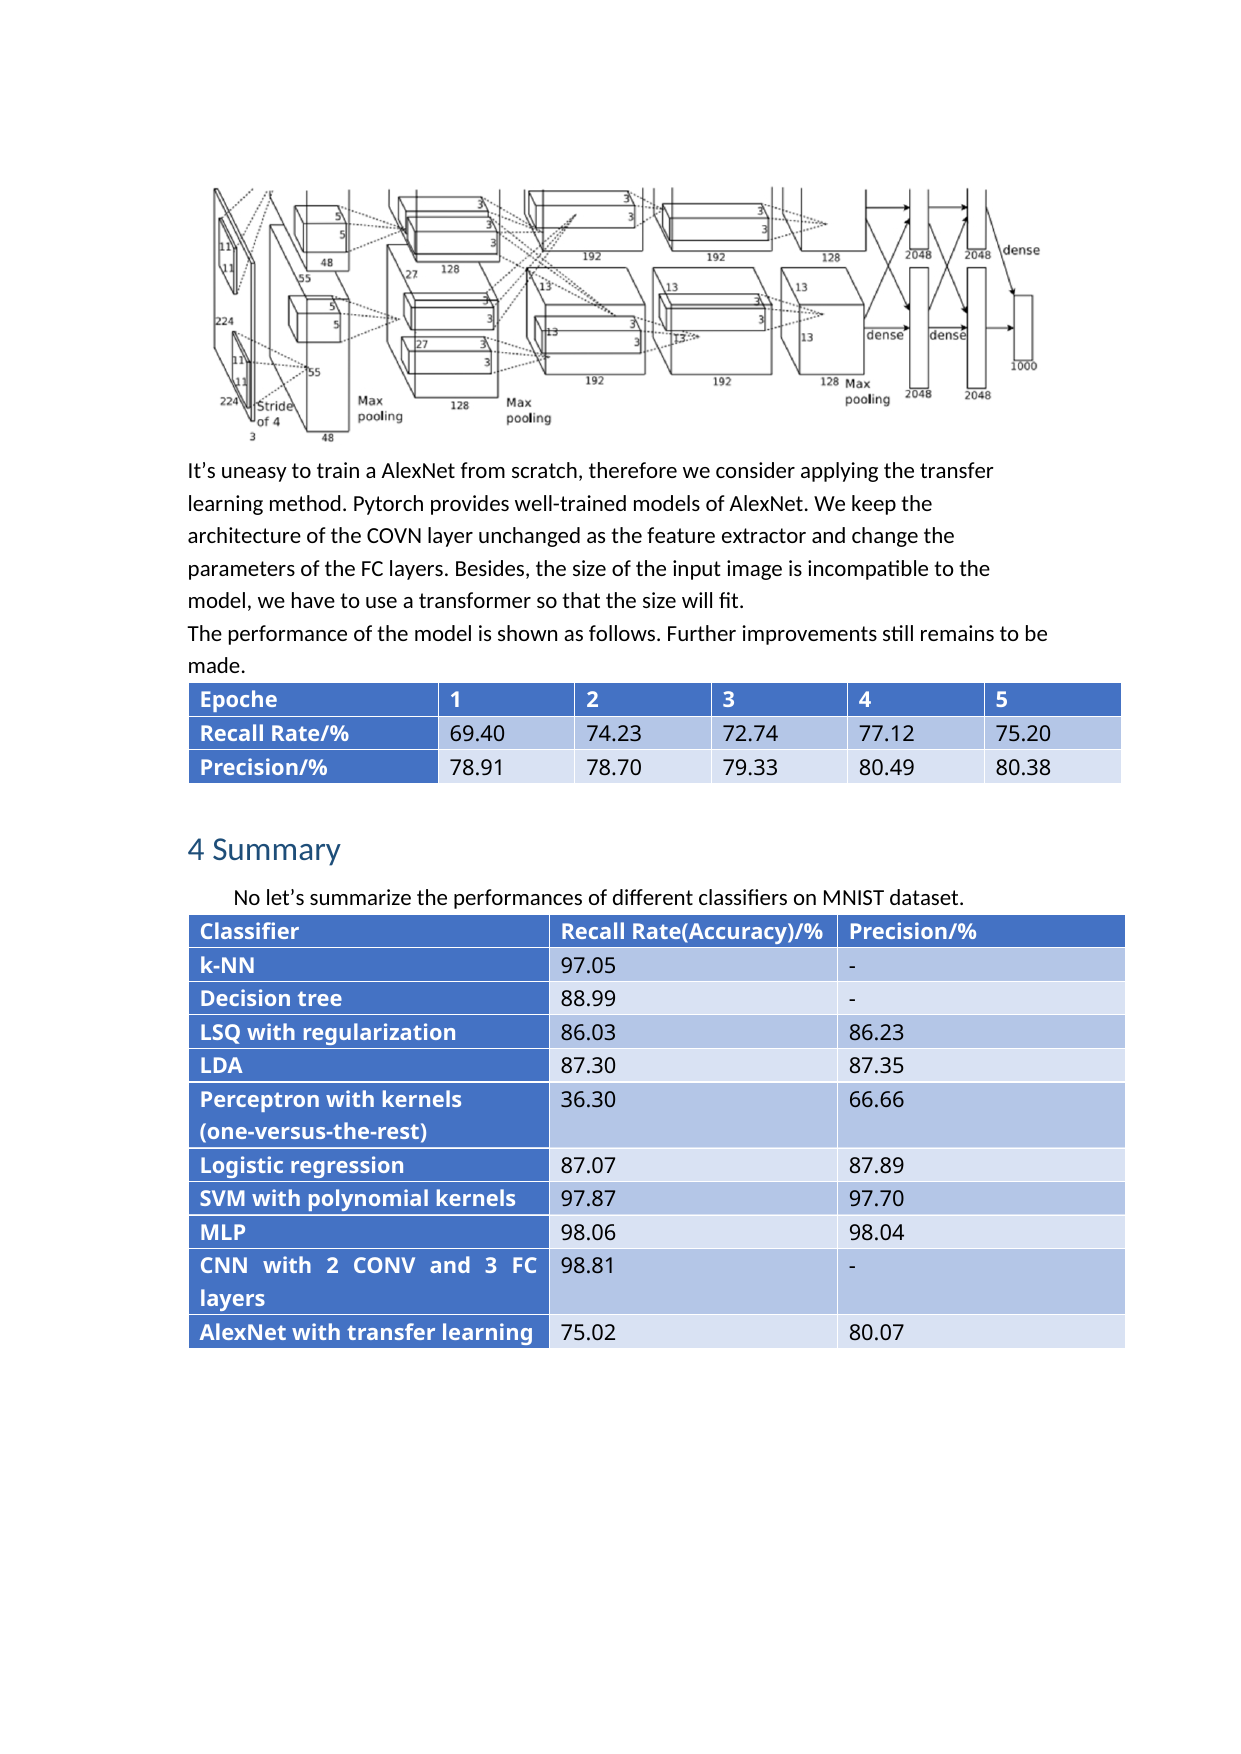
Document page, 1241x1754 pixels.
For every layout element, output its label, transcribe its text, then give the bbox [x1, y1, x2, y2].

table_cell Logistic regression [189, 1149, 549, 1181]
table_cell - [838, 982, 1125, 1014]
table_cell 80.38 [985, 750, 1121, 783]
table_header 3 [712, 683, 847, 716]
table_header 5 [985, 683, 1121, 716]
table_cell CNN with 2 CONV and 3 FC layers [189, 1249, 549, 1314]
table_cell 98.81 [550, 1249, 837, 1314]
table_cell 97.70 [838, 1182, 1125, 1214]
table_cell 74.23 [575, 717, 711, 749]
picture [187, 162, 1053, 455]
table_cell 75.02 [550, 1315, 837, 1348]
text No let’s summarize the performances of different classifiers on MNIST dataset. [187, 881, 1053, 914]
table_cell - [838, 948, 1125, 981]
table_cell 79.33 [712, 750, 847, 783]
table_cell MLP [189, 1216, 549, 1248]
table_cell SVM with polynomial kernels [189, 1182, 549, 1214]
text 4 Summary [187, 816, 1053, 881]
table_header Classifier [189, 915, 549, 947]
table_cell Precision/% [189, 750, 438, 783]
table_cell 77.12 [848, 717, 984, 749]
table_cell 97.05 [550, 948, 837, 981]
table_cell 86.23 [838, 1015, 1125, 1048]
table_cell 88.99 [550, 982, 837, 1014]
table_cell k-NN [189, 948, 549, 981]
table_cell 97.87 [550, 1182, 837, 1214]
table_cell 75.20 [985, 717, 1121, 749]
table_header 1 [439, 683, 574, 716]
table_cell 87.35 [838, 1049, 1125, 1081]
table_cell 78.70 [575, 750, 711, 783]
table_cell 36.30 [550, 1083, 837, 1147]
text It’s uneasy to train a AlexNet from scratch, therefore we consider applying the transfer learning method. Pytorch provides well-trained models of AlexNet. We keep the architecture of the COVN layer unchanged as the feature extractor and change the parameters of the FC layers. Besides, the size of the input image is incompatible to the model, we have to use a transformer so that the size will fit. [187, 455, 1053, 617]
table_cell - [838, 1249, 1125, 1314]
table_cell Decision tree [189, 982, 549, 1014]
table_header Recall Rate(Accuracy)/% [550, 915, 837, 947]
table_cell 86.03 [550, 1015, 837, 1048]
table_cell Recall Rate/% [189, 717, 438, 749]
table_cell 66.66 [838, 1083, 1125, 1147]
table_header 4 [848, 683, 984, 716]
text The performance of the model is shown as follows. Further improvements still remains to be made. [187, 617, 1053, 682]
table_cell 87.89 [838, 1149, 1125, 1181]
table_cell 80.49 [848, 750, 984, 783]
table_cell 78.91 [439, 750, 574, 783]
table_cell 80.07 [838, 1315, 1125, 1348]
table_cell 69.40 [439, 717, 574, 749]
table_cell 98.06 [550, 1216, 837, 1248]
table_cell 72.74 [712, 717, 847, 749]
table_header 2 [575, 683, 711, 716]
table_cell LSQ with regularization [189, 1015, 549, 1048]
table_cell AlexNet with transfer learning [189, 1315, 549, 1348]
table_header Epoche [189, 683, 438, 716]
table_cell Perceptron with kernels (one-versus-the-rest) [189, 1083, 549, 1147]
table_cell 87.30 [550, 1049, 837, 1081]
table_header Precision/% [838, 915, 1125, 947]
table_cell 87.07 [550, 1149, 837, 1181]
table_cell 98.04 [838, 1216, 1125, 1248]
table_cell LDA [189, 1049, 549, 1081]
